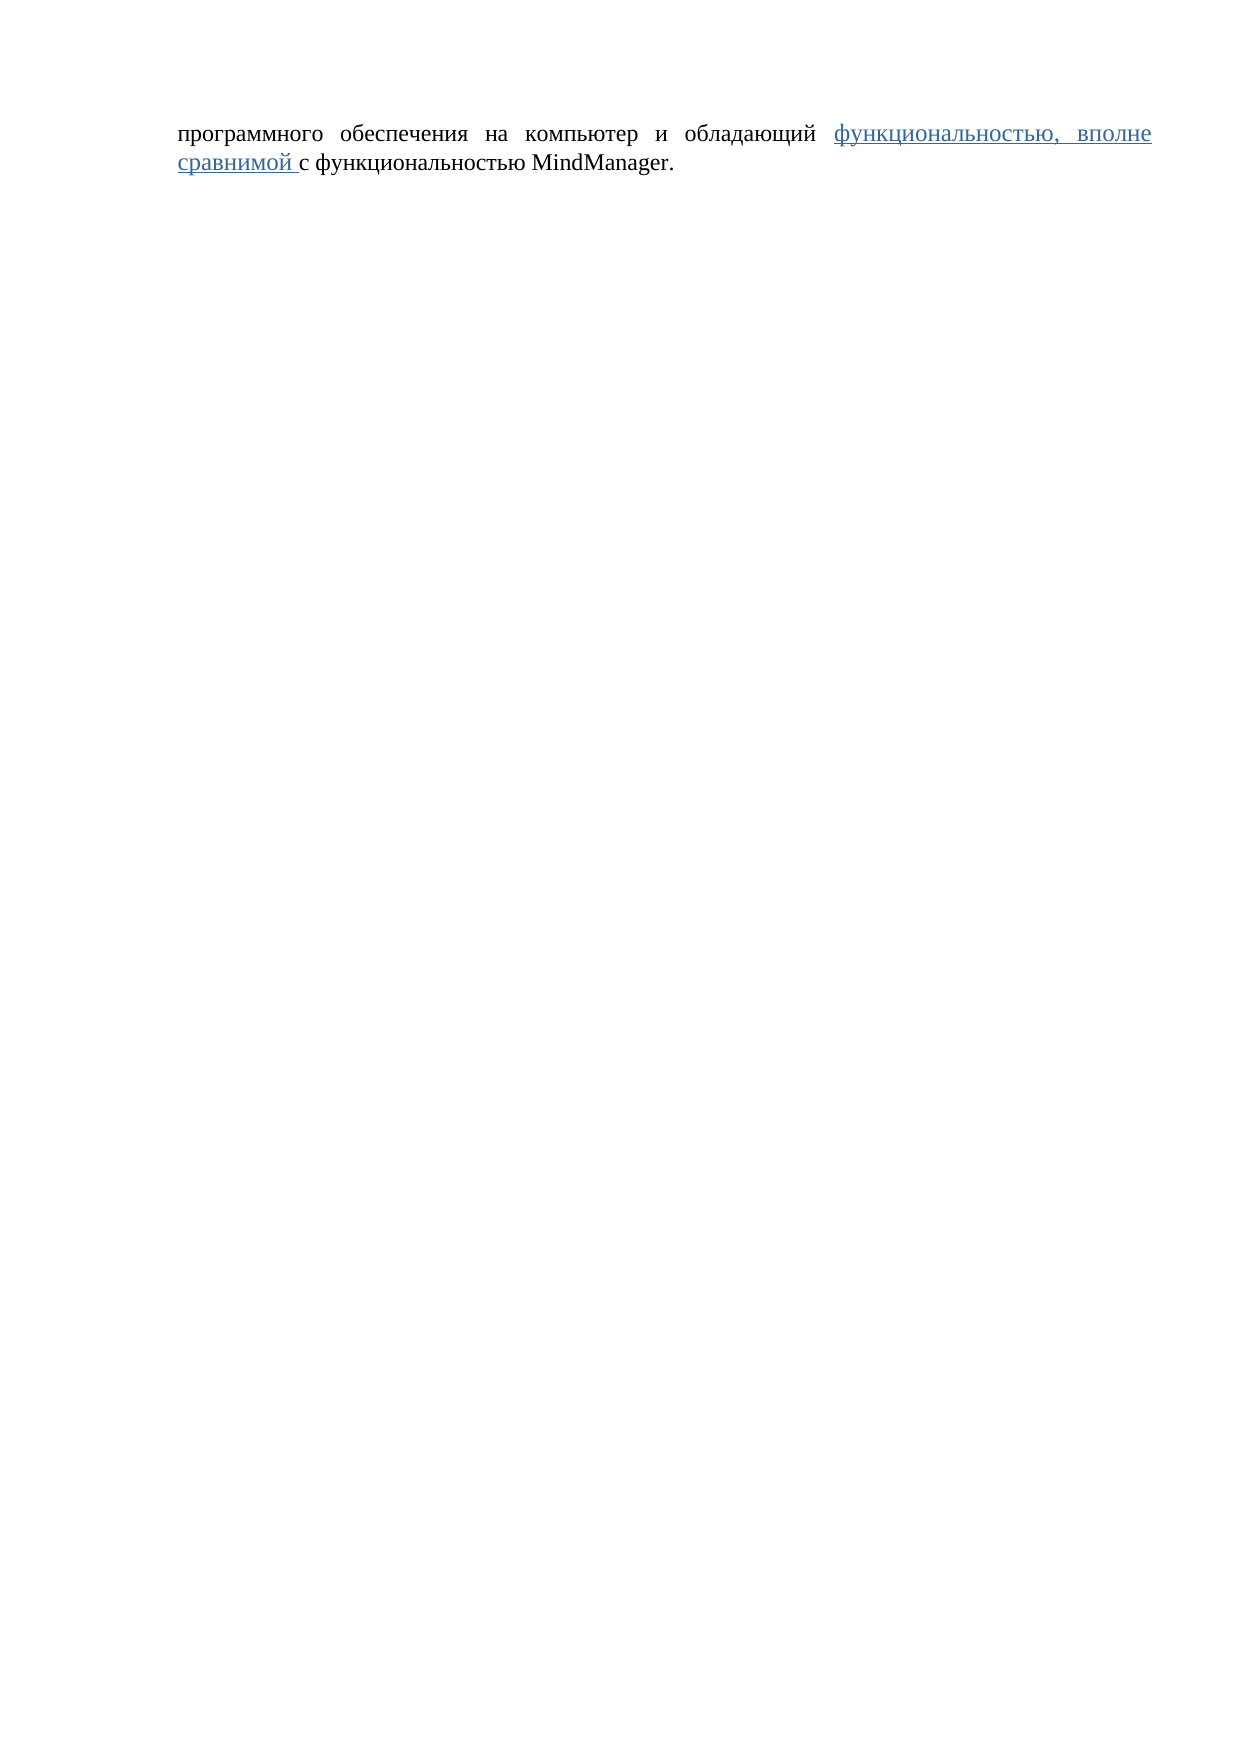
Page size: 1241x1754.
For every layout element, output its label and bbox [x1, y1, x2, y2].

text [177, 118, 1152, 176]
